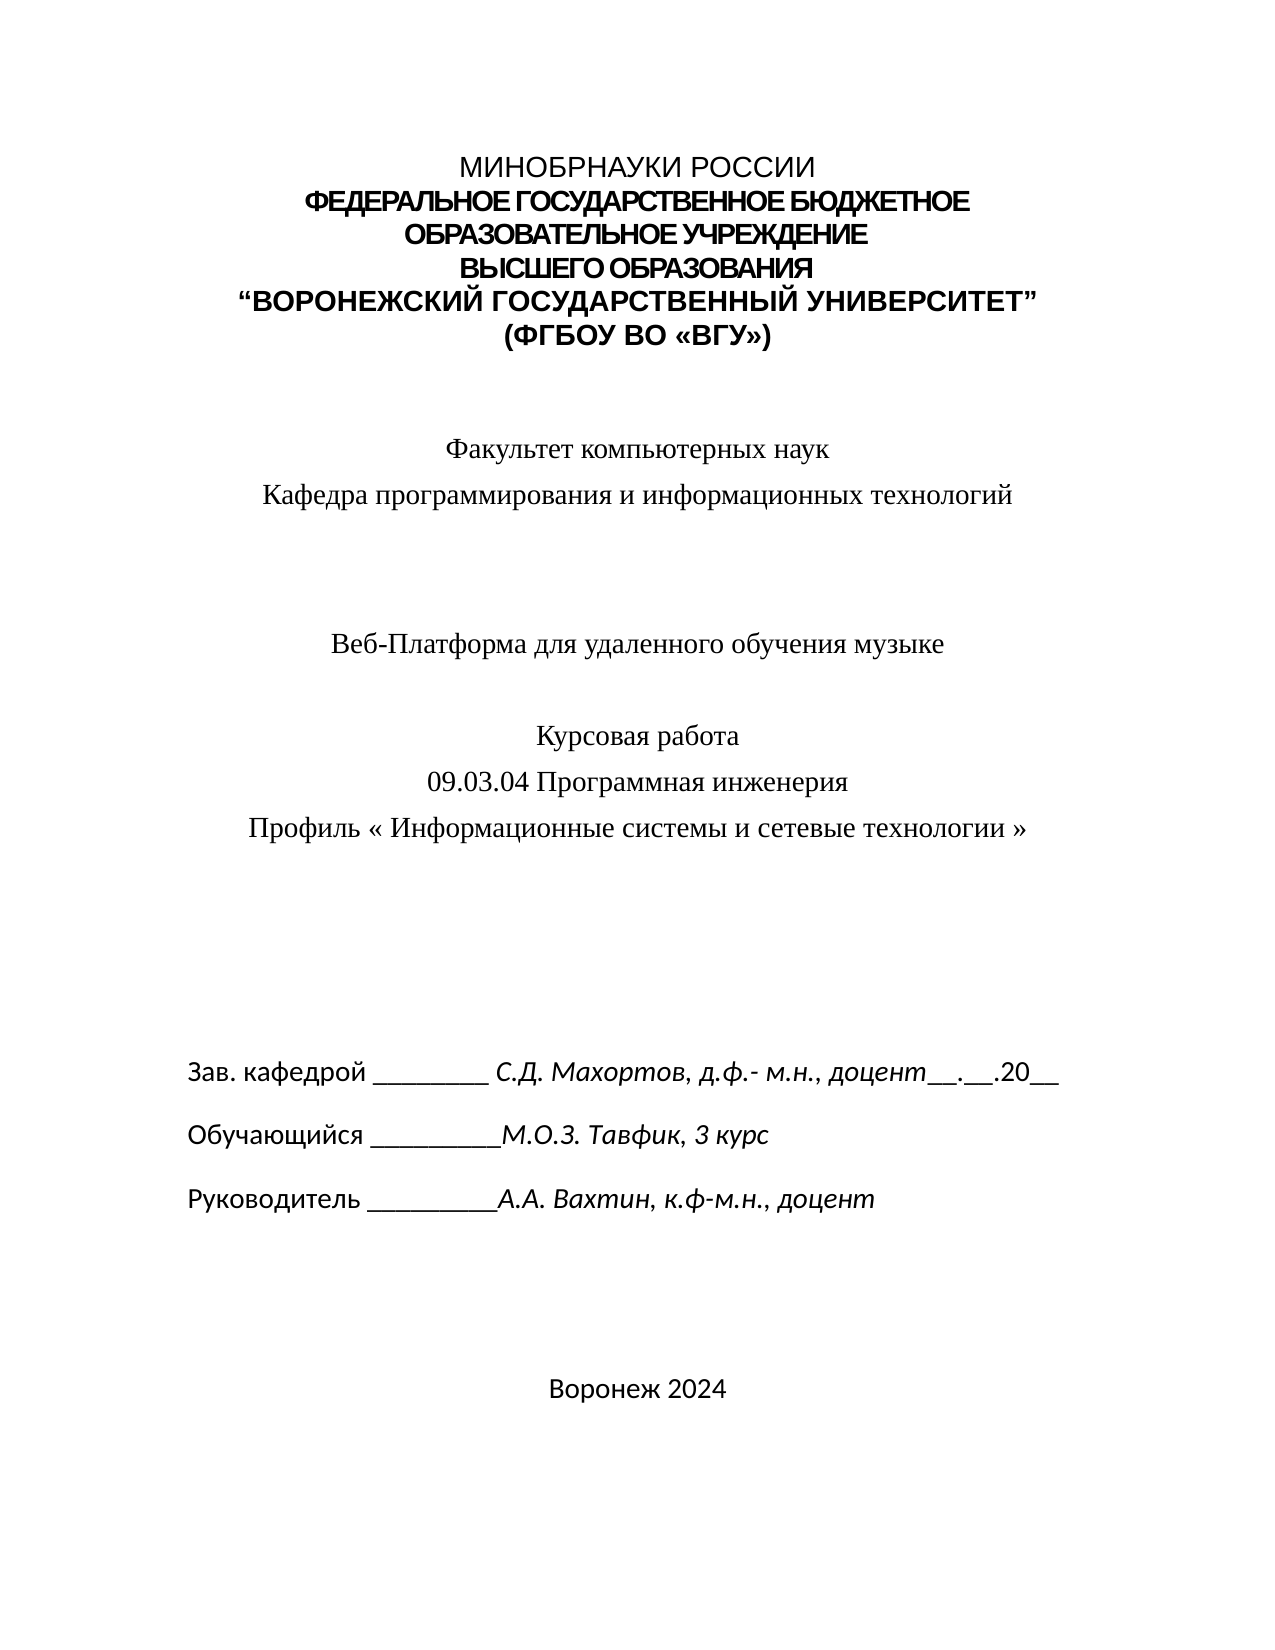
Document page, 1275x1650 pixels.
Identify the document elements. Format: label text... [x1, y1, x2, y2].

text 09.03.04 Программная инженерия [187, 764, 1087, 798]
text ВЫСШЕГО ОБРАЗОВАНИЯ [187, 251, 1087, 284]
text Веб-Платформа для удаленного обучения музыке [187, 626, 1087, 660]
text Обучающийся _________М.О.З. Тавфик, 3 курс [187, 1116, 1087, 1152]
text Факультет компьютерных наук [187, 431, 1087, 464]
text МИНОБРНАУКИ РОССИИ [187, 150, 1087, 183]
text Курсовая работа [187, 718, 1087, 752]
text ФЕДЕРАЛЬНОЕ ГОСУДАРСТВЕННОЕ БЮДЖЕТНОЕ ОБРАЗОВАТЕЛЬНОЕ УЧРЕЖДЕНИЕ [187, 183, 1087, 251]
text Кафедра программирования и информационных технологий [187, 477, 1087, 510]
text “ВОРОНЕЖСКИЙ ГОСУДАРСТВЕННЫЙ УНИВЕРСИТЕТ” [187, 284, 1087, 318]
text Зав. кафедрой ________ С.Д. Махортов, д.ф.- м.н., доцент__.__.20__ [187, 1053, 1087, 1089]
text Профиль « Информационные системы и сетевые технологии » [187, 810, 1087, 844]
text Воронеж 2024 [187, 1370, 1087, 1406]
text Руководитель _________А.А. Вахтин, к.ф-м.н., доцент [187, 1180, 1087, 1216]
text (ФГБОУ ВО «ВГУ») [187, 318, 1087, 351]
